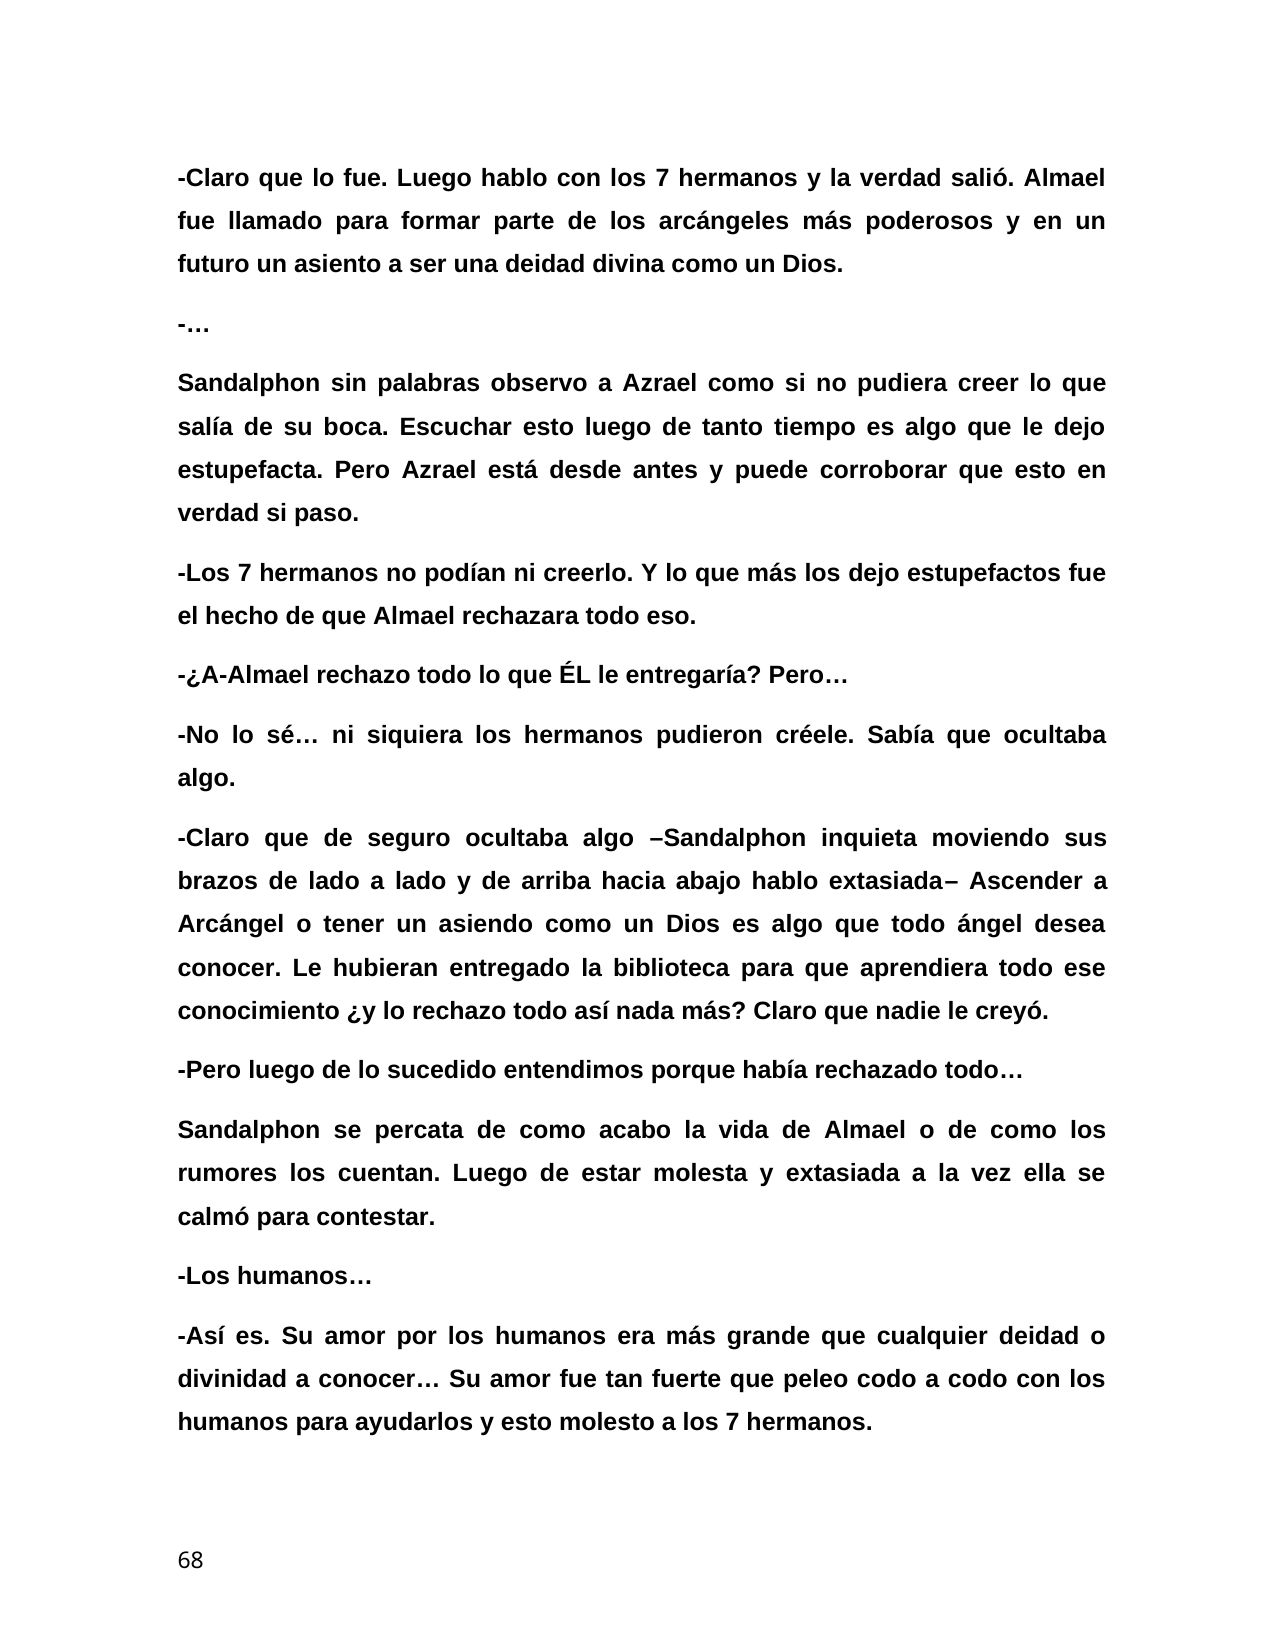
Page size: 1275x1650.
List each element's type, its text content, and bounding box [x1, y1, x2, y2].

text -… [177, 308, 1107, 337]
text -Los humanos… [177, 1261, 1107, 1290]
text Sandalphon sin palabras observo a Azrael como si no pudiera creer lo que salía de su boca. Escuchar esto luego de tanto tiempo es algo que le dejo estupefacta. Pero Azrael está desde antes y puede corroborar que esto en verdad si paso. [177, 368, 1107, 526]
text -¿A-Almael rechazo todo lo que ÉL le entregaría? Pero… [177, 660, 1107, 689]
text -Los 7 hermanos no podían ni creerlo. Y lo que más los dejo estupefactos fue el hecho de que Almael rechazara todo eso. [177, 557, 1107, 629]
text Sandalphon se percata de como acabo la vida de Almael o de como los rumores los cuentan. Luego de estar molesta y extasiada a la vez ella se calmó para contestar. [177, 1115, 1107, 1230]
text -Claro que de seguro ocultaba algo –Sandalphon inquieta moviendo sus brazos de lado a lado y de arriba hacia abajo hablo extasiada– Ascender a Arcángel o tener un asiendo como un Dios es algo que todo ángel desea conocer. Le hubieran entregado la biblioteca para que aprendiera todo ese conocimiento ¿y lo rechazo todo así nada más? Claro que nadie le creyó. [177, 823, 1107, 1024]
text -Claro que lo fue. Luego hablo con los 7 hermanos y la verdad salió. Almael fue llamado para formar parte de los arcángeles más poderosos y en un futuro un asiento a ser una deidad divina como un Dios. [177, 162, 1107, 277]
text -Así es. Su amor por los humanos era más grande que cualquier deidad o divinidad a conocer… Su amor fue tan fuerte que peleo codo a codo con los humanos para ayudarlos y esto molesto a los 7 hermanos. [177, 1321, 1107, 1436]
text -No lo sé… ni siquiera los hermanos pudieron créele. Sabía que ocultaba algo. [177, 720, 1107, 792]
text -Pero luego de lo sucedido entendimos porque había rechazado todo… [177, 1055, 1107, 1084]
